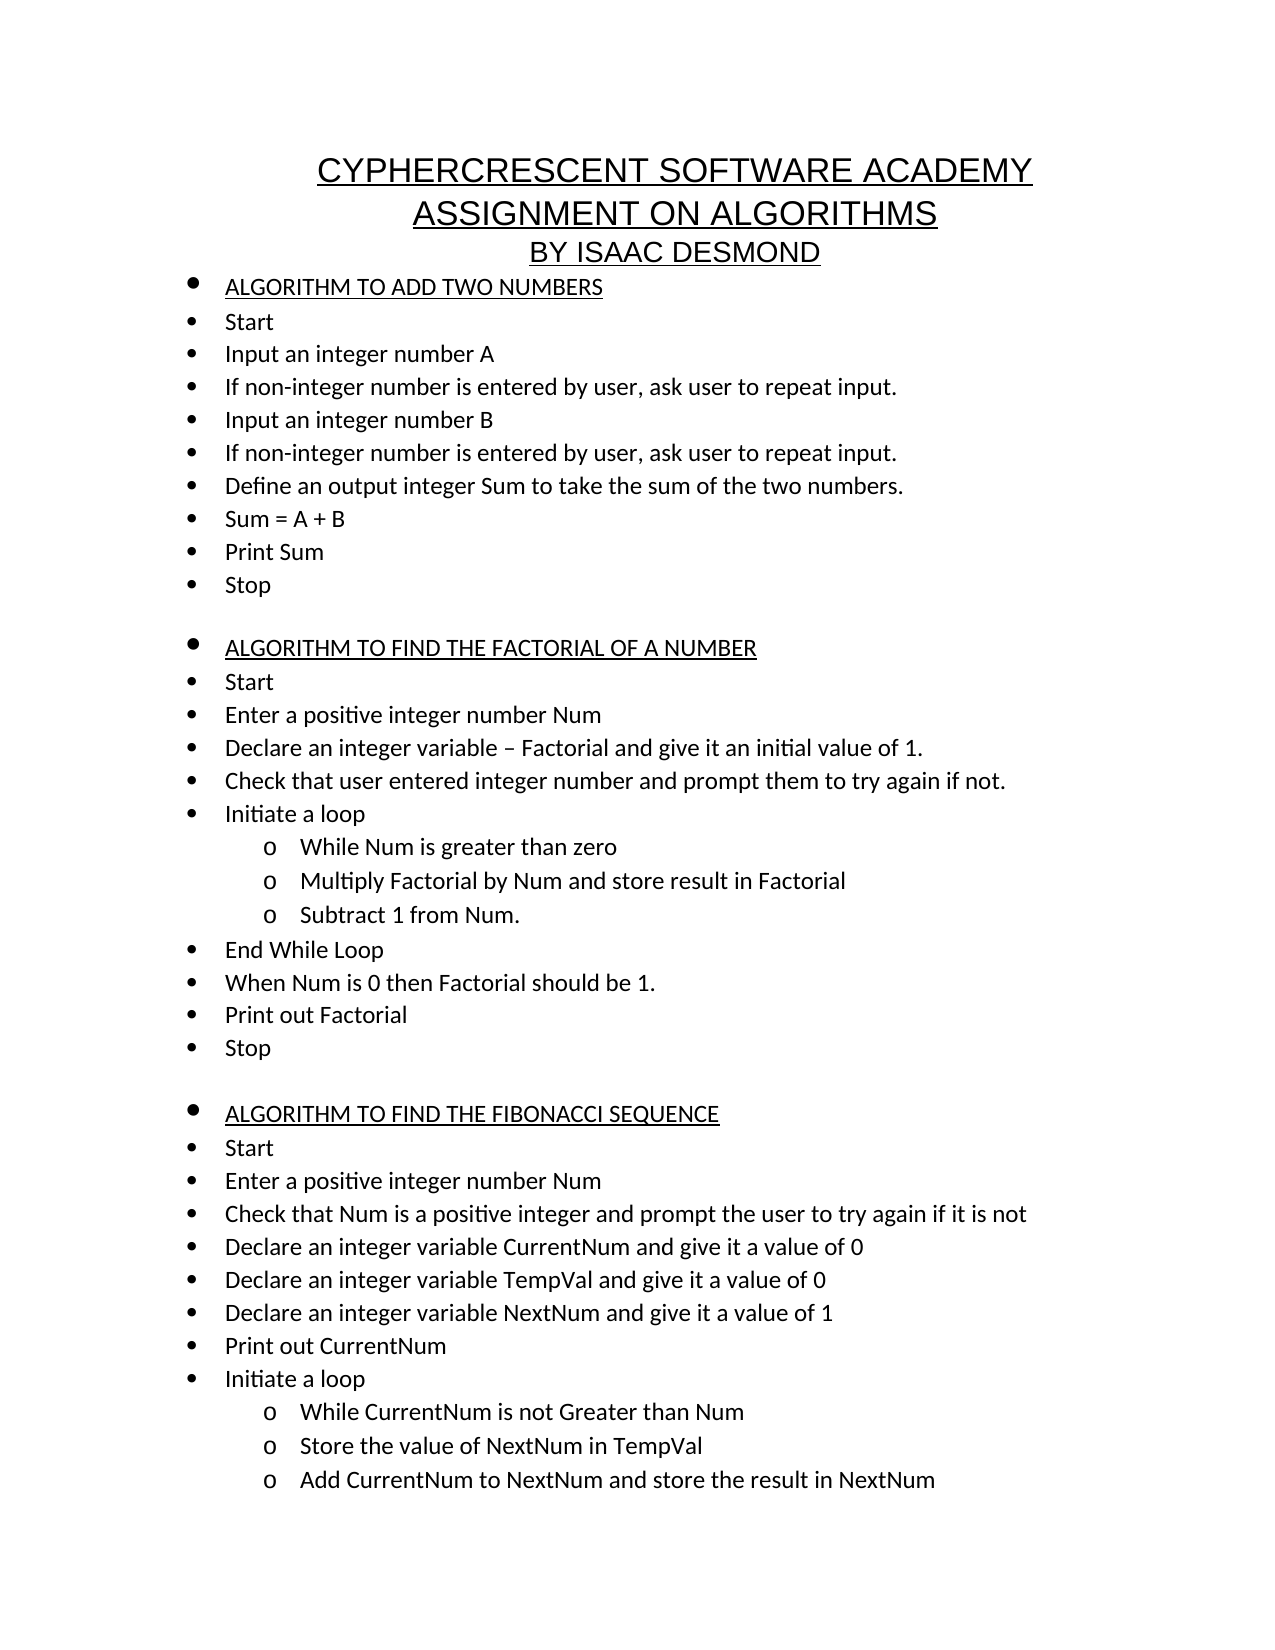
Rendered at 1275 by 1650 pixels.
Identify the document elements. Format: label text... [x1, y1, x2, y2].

list Enter a positive integer number Num [187, 699, 1125, 730]
list Start [187, 306, 1125, 336]
list ALGORITHM TO FIND THE FACTORIAL OF A NUMBER [187, 632, 1125, 664]
list Start [187, 1132, 1125, 1163]
list Store the value of NextNum in TempVal [262, 1430, 1125, 1462]
list When Num is 0 then Factorial should be 1. [187, 967, 1125, 997]
list Print out Factorial [187, 999, 1125, 1030]
list While CurrentNum is not Greater than Num [262, 1396, 1125, 1428]
list Check that user entered integer number and prompt them to try again if not. [187, 765, 1125, 796]
list Check that Num is a positive integer and prompt the user to try again if it is not [187, 1198, 1125, 1229]
list BY ISAAC DESMOND [225, 235, 1125, 269]
list Define an output integer Sum to take the sum of the two numbers. [187, 470, 1125, 501]
list Stop [187, 569, 1125, 599]
list While Num is greater than zero [262, 831, 1125, 863]
list Print Sum [187, 536, 1125, 567]
list Print out CurrentNum [187, 1330, 1125, 1361]
list If non-integer number is entered by user, ask user to repeat input. [187, 437, 1125, 468]
list Declare an integer variable TempVal and give it a value of 0 [187, 1264, 1125, 1295]
list Start [187, 666, 1125, 697]
list Add CurrentNum to NextNum and store the result in NextNum [262, 1464, 1125, 1496]
list Subtract 1 from Num. [262, 899, 1125, 931]
list Declare an integer variable CurrentNum and give it a value of 0 [187, 1231, 1125, 1262]
list ALGORITHM TO FIND THE FIBONACCI SEQUENCE [187, 1098, 1125, 1130]
list Multiply Factorial by Num and store result in Factorial [262, 865, 1125, 897]
list Initiate a loop [187, 1363, 1125, 1393]
list CYPHERCRESCENT SOFTWARE ACADEMY ASSIGNMENT ON ALGORITHMS [225, 150, 1125, 232]
list ALGORITHM TO ADD TWO NUMBERS [187, 272, 1125, 303]
list If non-integer number is entered by user, ask user to repeat input. [187, 372, 1125, 402]
list Declare an integer variable – Factorial and give it an initial value of 1. [187, 732, 1125, 763]
list Sum = A + B [187, 503, 1125, 534]
list Enter a positive integer number Num [187, 1165, 1125, 1196]
list Initiate a loop [187, 798, 1125, 828]
list End While Loop [187, 934, 1125, 964]
list Declare an integer variable NextNum and give it a value of 1 [187, 1297, 1125, 1328]
list Input an integer number A [187, 339, 1125, 369]
list Stop [187, 1032, 1125, 1063]
list Input an integer number B [187, 404, 1125, 435]
